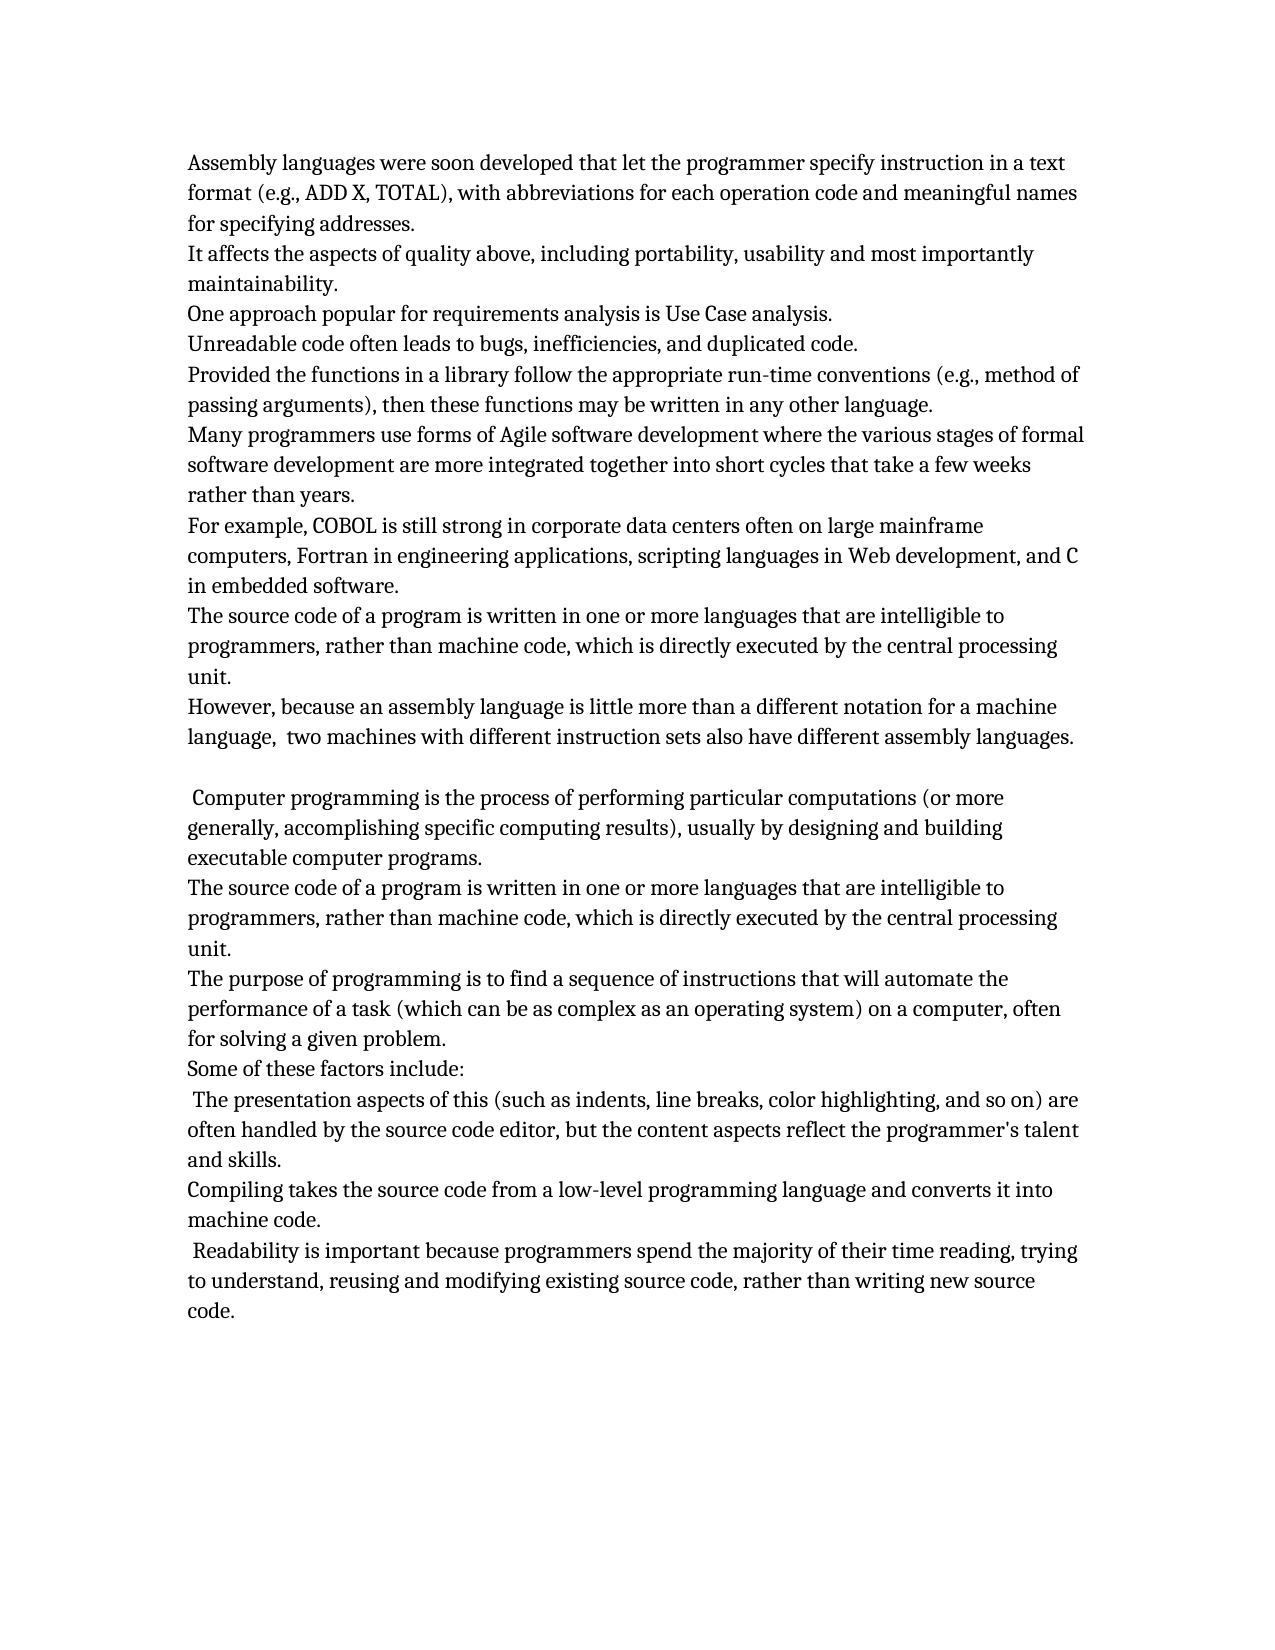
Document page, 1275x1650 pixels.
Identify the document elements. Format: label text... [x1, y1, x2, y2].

text Assembly languages were soon developed that let the programmer specify instruction in a text format (e.g., ADD X, TOTAL), with abbreviations for each operation code and meaningful names for specifying addresses. It affects the aspects of quality above, including portability, usability and most importantly maintainability. One approach popular for requirements analysis is Use Case analysis. Unreadable code often leads to bugs, inefficiencies, and duplicated code. Provided the functions in a library follow the appropriate run-time conventions (e.g., method of passing arguments), then these functions may be written in any other language. Many programmers use forms of Agile software development where the various stages of formal software development are more integrated together into short cycles that take a few weeks rather than years. For example, COBOL is still strong in corporate data centers often on large mainframe computers, Fortran in engineering applications, scripting languages in Web development, and C in embedded software. The source code of a program is written in one or more languages that are intelligible to programmers, rather than machine code, which is directly executed by the central processing unit. However, because an assembly language is little more than a different notation for a machine language, two machines with different instruction sets also have different assembly languages. Computer programming is the process of performing particular computations (or more generally, accomplishing specific computing results), usually by designing and building executable computer programs. The source code of a program is written in one or more languages that are intelligible to programmers, rather than machine code, which is directly executed by the central processing unit. The purpose of programming is to find a sequence of instructions that will automate the performance of a task (which can be as complex as an operating system) on a computer, often for solving a given problem. Some of these factors include: The presentation aspects of this (such as indents, line breaks, color highlighting, and so on) are often handled by the source code editor, but the content aspects reflect the programmer's talent and skills. Compiling takes the source code from a low-level programming language and converts it into machine code. Readability is important because programmers spend the majority of their time reading, trying to understand, reusing and modifying existing source code, rather than writing new source code. [187, 150, 1087, 1324]
